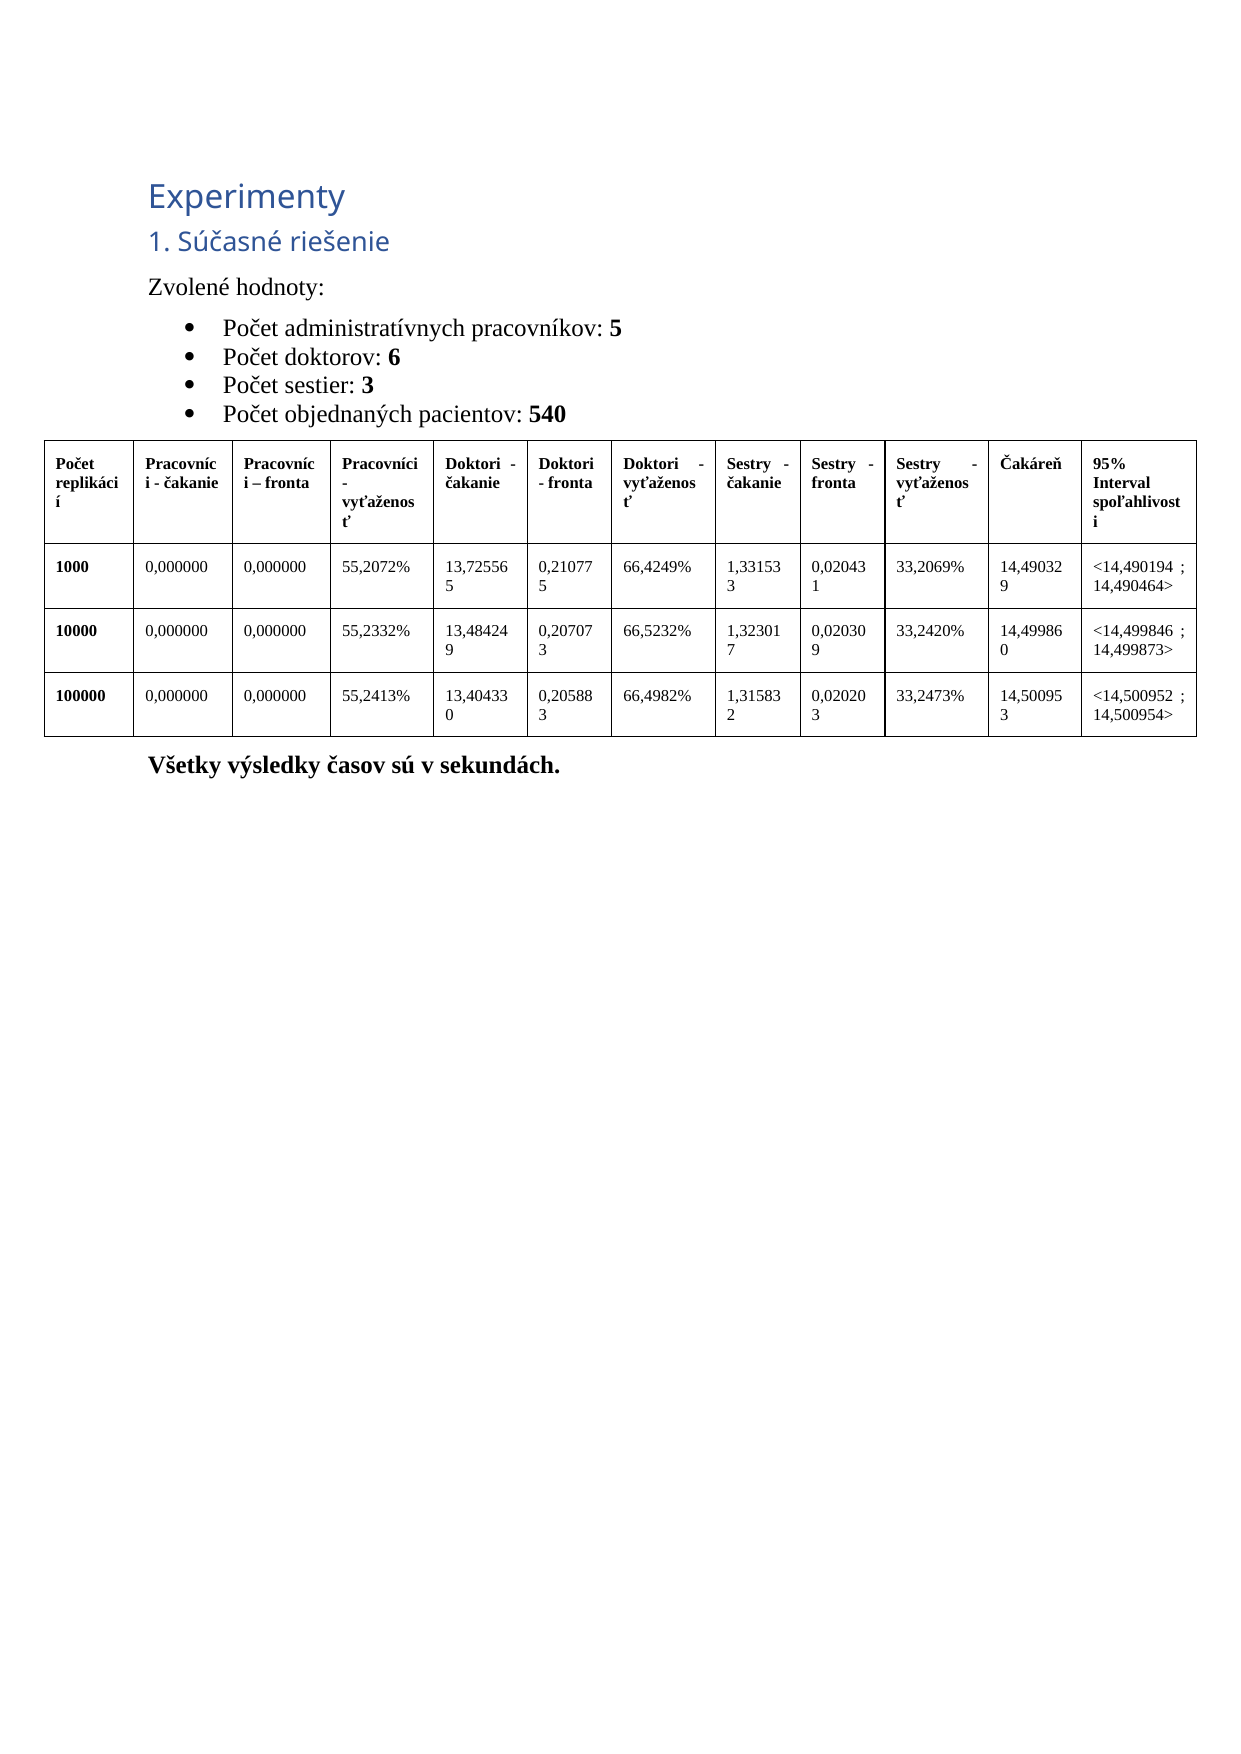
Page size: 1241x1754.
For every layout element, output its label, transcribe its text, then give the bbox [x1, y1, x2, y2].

table_header Pracovníci - čakanie [134, 441, 232, 543]
table_cell 0,210775 [528, 544, 611, 607]
table_cell <14,500952 ; 14,500954> [1082, 673, 1196, 736]
table_cell 1,315832 [716, 673, 800, 736]
table_cell 1,323017 [716, 609, 800, 672]
table_cell 0,020309 [801, 609, 884, 672]
table_cell 13,484249 [434, 609, 527, 672]
text Všetky výsledky časov sú v sekundách. [148, 750, 1093, 778]
table_header Pracovníci - vyťaženosť [331, 441, 433, 543]
table_header Sestry - čakanie [716, 441, 800, 543]
list Počet doktorov: 6 [185, 342, 1093, 370]
table_cell 66,4982% [612, 673, 715, 736]
table_cell 0,020431 [801, 544, 884, 607]
table_header Počet replikácií [45, 441, 133, 543]
table_cell 0,000000 [134, 544, 232, 607]
table_cell 14,499860 [989, 609, 1081, 672]
text Zvolené hodnoty: [148, 272, 1093, 300]
table_cell 0,000000 [134, 673, 232, 736]
list Počet objednaných pacientov: 540 [185, 399, 1093, 428]
table_header Doktori - fronta [528, 441, 611, 543]
table_cell <14,499846 ; 14,499873> [1082, 609, 1196, 672]
table_cell 13,404330 [434, 673, 527, 736]
table_header Pracovníci – fronta [233, 441, 330, 543]
table_cell 33,2473% [886, 673, 988, 736]
table_cell 13,725565 [434, 544, 527, 607]
table_cell 0,000000 [233, 673, 330, 736]
list Počet administratívnych pracovníkov: 5 [185, 313, 1093, 342]
table_header Doktori - vyťaženosť [612, 441, 715, 543]
table_header Sestry - vyťaženosť [886, 441, 988, 543]
table_cell 0,205883 [528, 673, 611, 736]
table_cell 33,2069% [886, 544, 988, 607]
table_cell 14,500953 [989, 673, 1081, 736]
table_cell 0,000000 [233, 609, 330, 672]
table_cell 55,2413% [331, 673, 433, 736]
table_cell 33,2420% [886, 609, 988, 672]
table_header Doktori - čakanie [434, 441, 527, 543]
table_cell 0,207073 [528, 609, 611, 672]
table_header Čakáreň [989, 441, 1081, 543]
list Počet sestier: 3 [185, 370, 1093, 399]
table_cell 66,4249% [612, 544, 715, 607]
table_cell 55,2072% [331, 544, 433, 607]
table_cell 0,000000 [134, 609, 232, 672]
table_cell <14,490194 ; 14,490464> [1082, 544, 1196, 607]
table_cell 14,490329 [989, 544, 1081, 607]
table_header Sestry - fronta [801, 441, 884, 543]
subtitle Experimenty [148, 173, 1093, 218]
table_cell 0,000000 [233, 544, 330, 607]
table_cell 0,020203 [801, 673, 884, 736]
table_header 95% Interval spoľahlivosti [1082, 441, 1196, 543]
subtitle 1. Súčasné riešenie [148, 222, 1093, 259]
table_cell 10000 [45, 609, 133, 672]
table_cell 55,2332% [331, 609, 433, 672]
table_cell 1,331533 [716, 544, 800, 607]
table_cell 1000 [45, 544, 133, 607]
table_cell 66,5232% [612, 609, 715, 672]
table_cell 100000 [45, 673, 133, 736]
